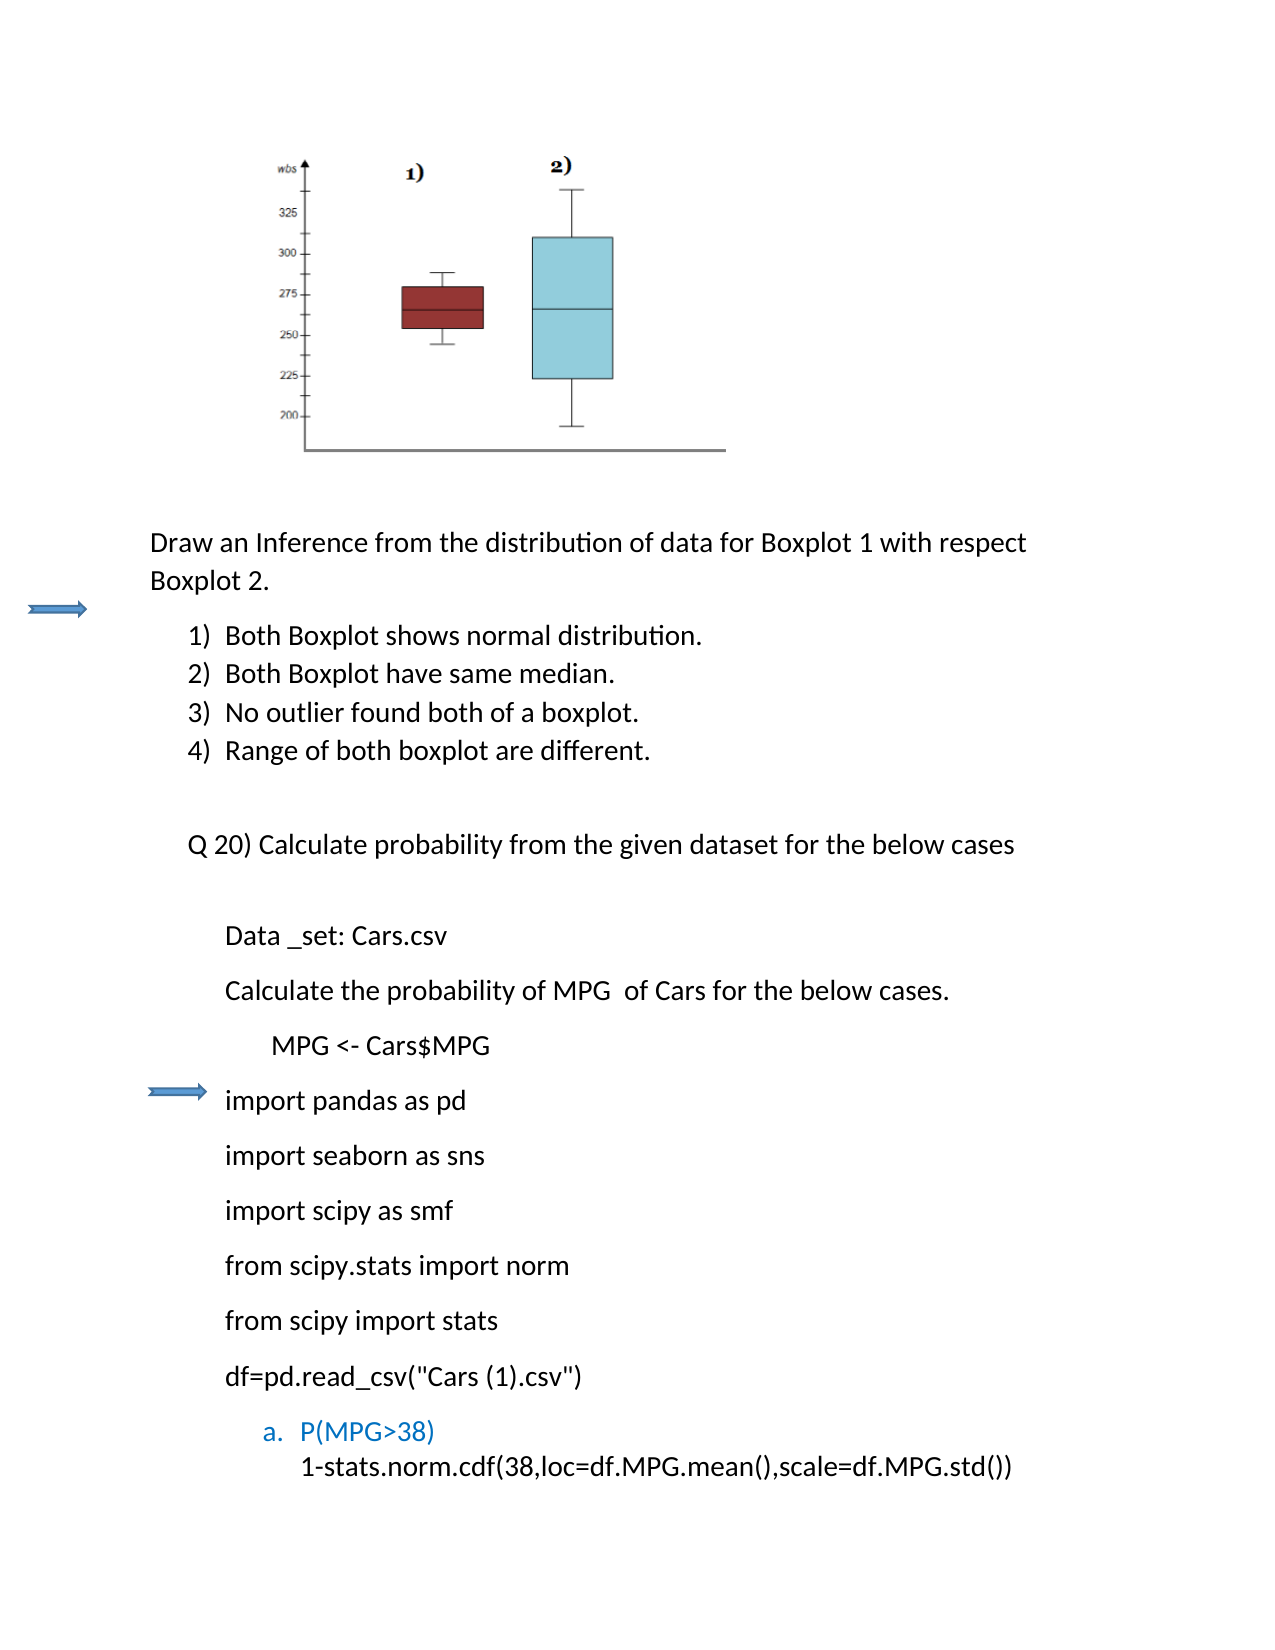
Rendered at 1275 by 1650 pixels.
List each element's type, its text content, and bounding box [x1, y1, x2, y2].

list No outlier found both of a boxplot. [187, 694, 1125, 730]
list Range of both boxplot are different. [187, 732, 1125, 768]
list P(MPG>38) [262, 1413, 1125, 1448]
text MPG <- Cars$MPG [225, 1027, 1125, 1063]
text import scipy as smf [225, 1192, 1125, 1228]
text df=pd.read_csv("Cars (1).csv") [225, 1358, 1125, 1393]
text import pandas as pd [225, 1082, 1125, 1118]
picture [150, 149, 729, 505]
text import seaborn as sns [225, 1137, 1125, 1173]
text Q 20) Calculate probability from the given dataset for the below cases [187, 826, 1125, 862]
text Data _set: Cars.csv [225, 917, 1125, 952]
text from scipy.stats import norm [225, 1247, 1125, 1283]
list Both Boxplot shows normal distribution. [187, 617, 1125, 653]
text Draw an Inference from the distribution of data for Boxplot 1 with respect Boxplot 2. [150, 524, 1125, 598]
text Calculate the probability of MPG of Cars for the below cases. [225, 972, 1125, 1007]
text from scipy import stats [225, 1302, 1125, 1338]
list 1-stats.norm.cdf(38,loc=df.MPG.mean(),scale=df.MPG.std()) [300, 1448, 1125, 1484]
list Both Boxplot have same median. [187, 656, 1125, 691]
